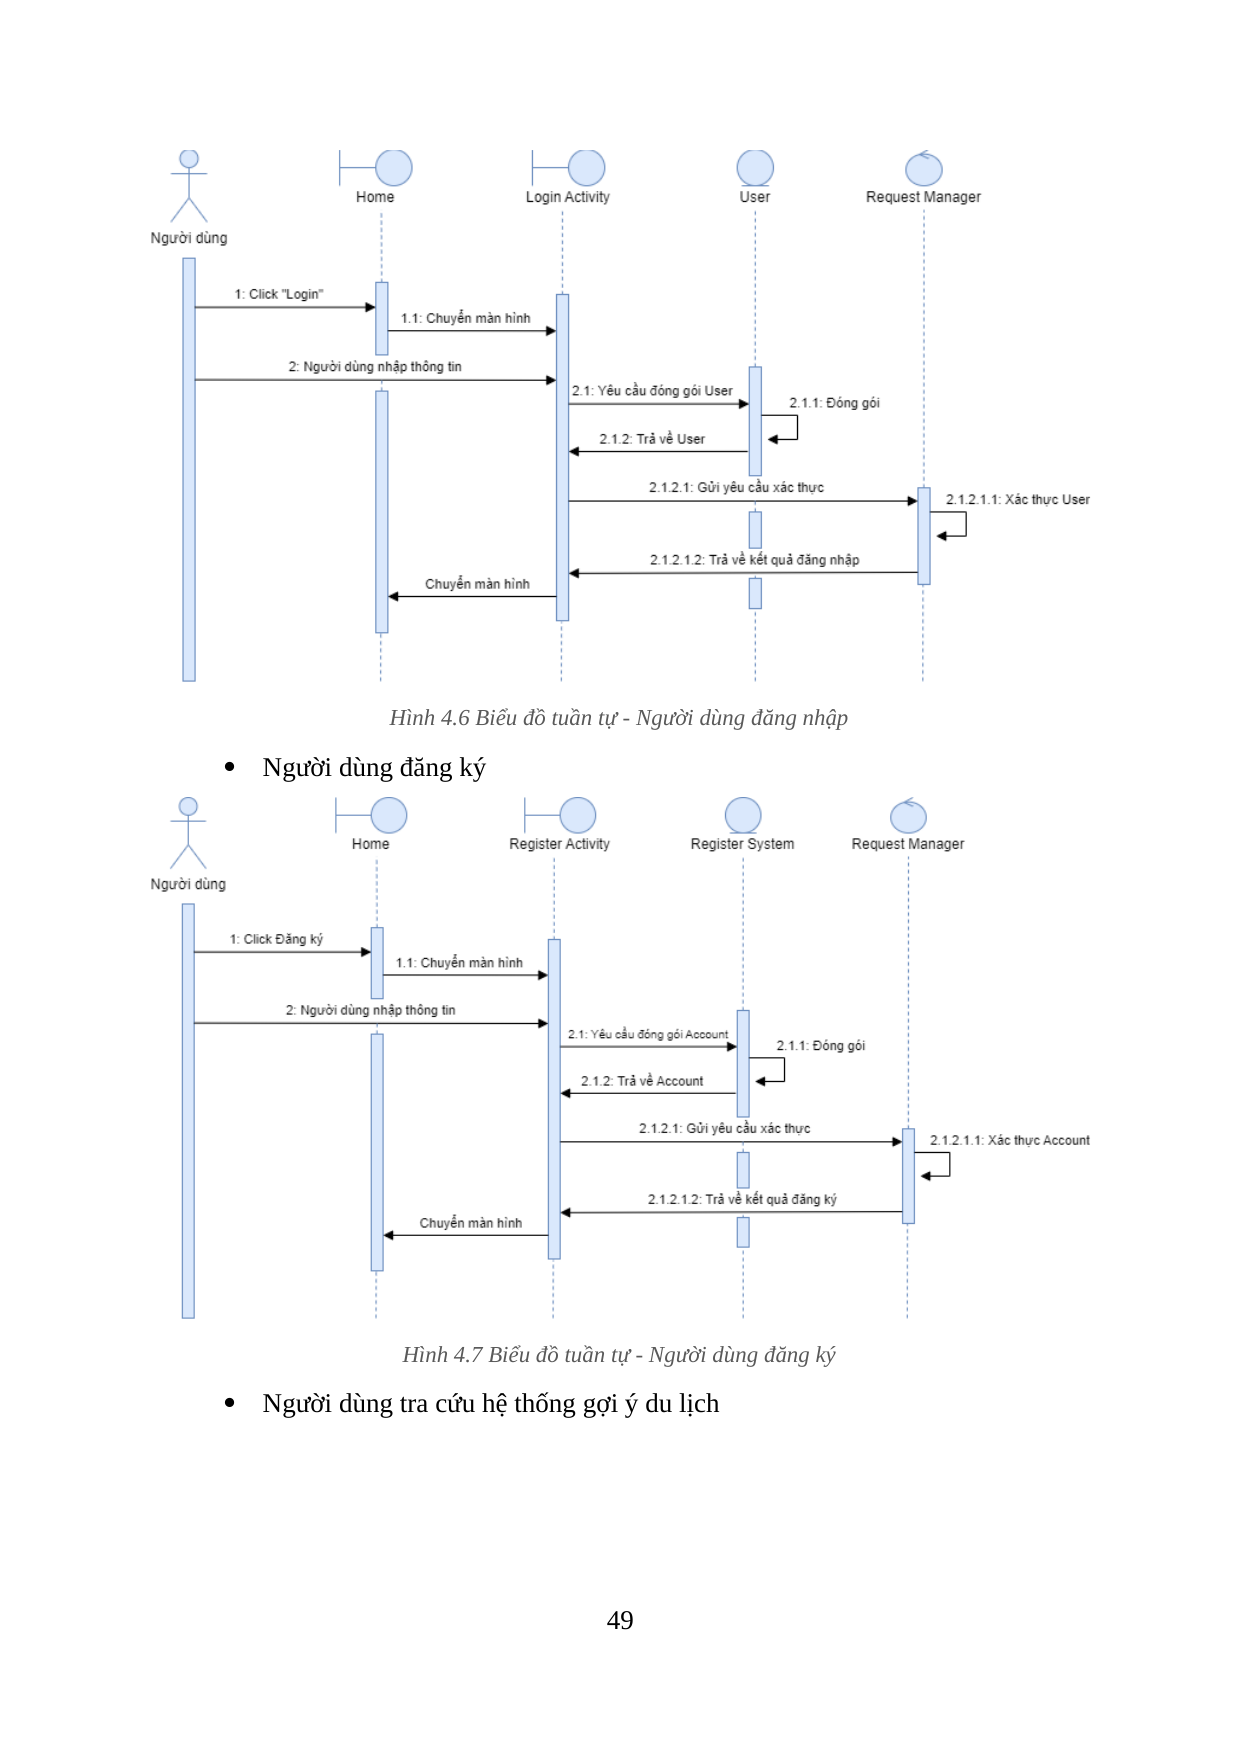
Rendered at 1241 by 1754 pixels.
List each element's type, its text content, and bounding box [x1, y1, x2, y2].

text Hình 4.7 Biểu đồ tuần tự - Người dùng đăng ký [150, 1341, 1090, 1367]
list Người dùng đăng ký [225, 751, 1090, 782]
picture [150, 150, 1091, 683]
list Người dùng tra cứu hệ thống gợi ý du lịch [225, 1388, 1090, 1419]
text Hình 4.6 Biểu đồ tuần tự - Người dùng đăng nhập [150, 704, 1090, 730]
picture [150, 797, 1091, 1320]
